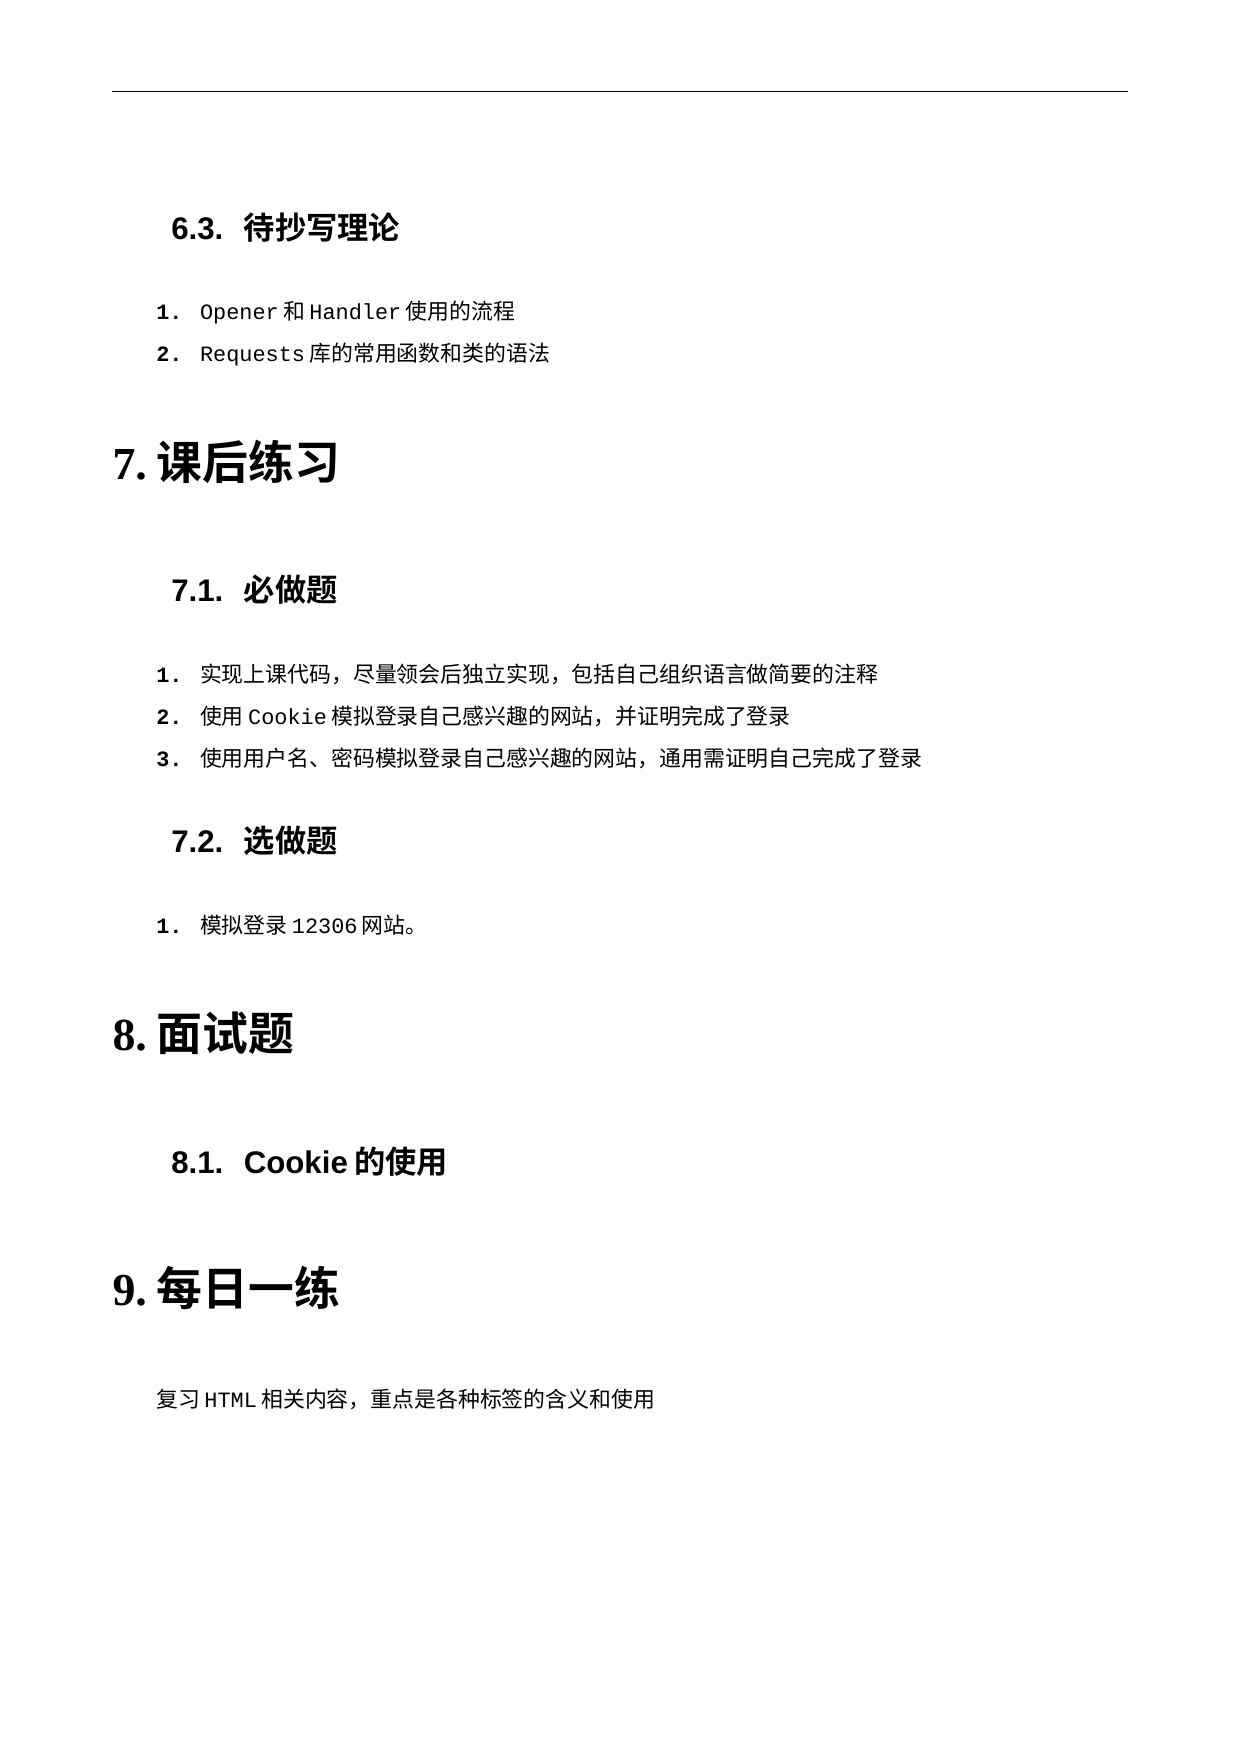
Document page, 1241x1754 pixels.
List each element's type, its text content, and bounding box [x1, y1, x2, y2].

list Requests库的常用函数和类的语法 [156, 336, 1128, 369]
list 选做题 [171, 807, 1106, 872]
list 使用Cookie模拟登录自己感兴趣的网站，并证明完成了登录 [156, 699, 1128, 731]
list 模拟登录12306网站。 [156, 908, 1128, 940]
list 待抄写理论 [171, 193, 1106, 258]
list 每日一练 [112, 1236, 1128, 1334]
list 必做题 [171, 556, 1106, 621]
list 实现上课代码，尽量领会后独立实现，包括自己组织语言做简要的注释 [156, 657, 1128, 689]
list 使用用户名、密码模拟登录自己感兴趣的网站，通用需证明自己完成了登录 [156, 741, 1128, 773]
list 课后练习 [112, 410, 1128, 508]
text 复习HTML相关内容，重点是各种标签的含义和使用 [112, 1382, 1128, 1414]
list Opener和Handler使用的流程 [156, 294, 1128, 327]
list 面试题 [112, 982, 1128, 1079]
list Cookie的使用 [171, 1127, 1106, 1192]
